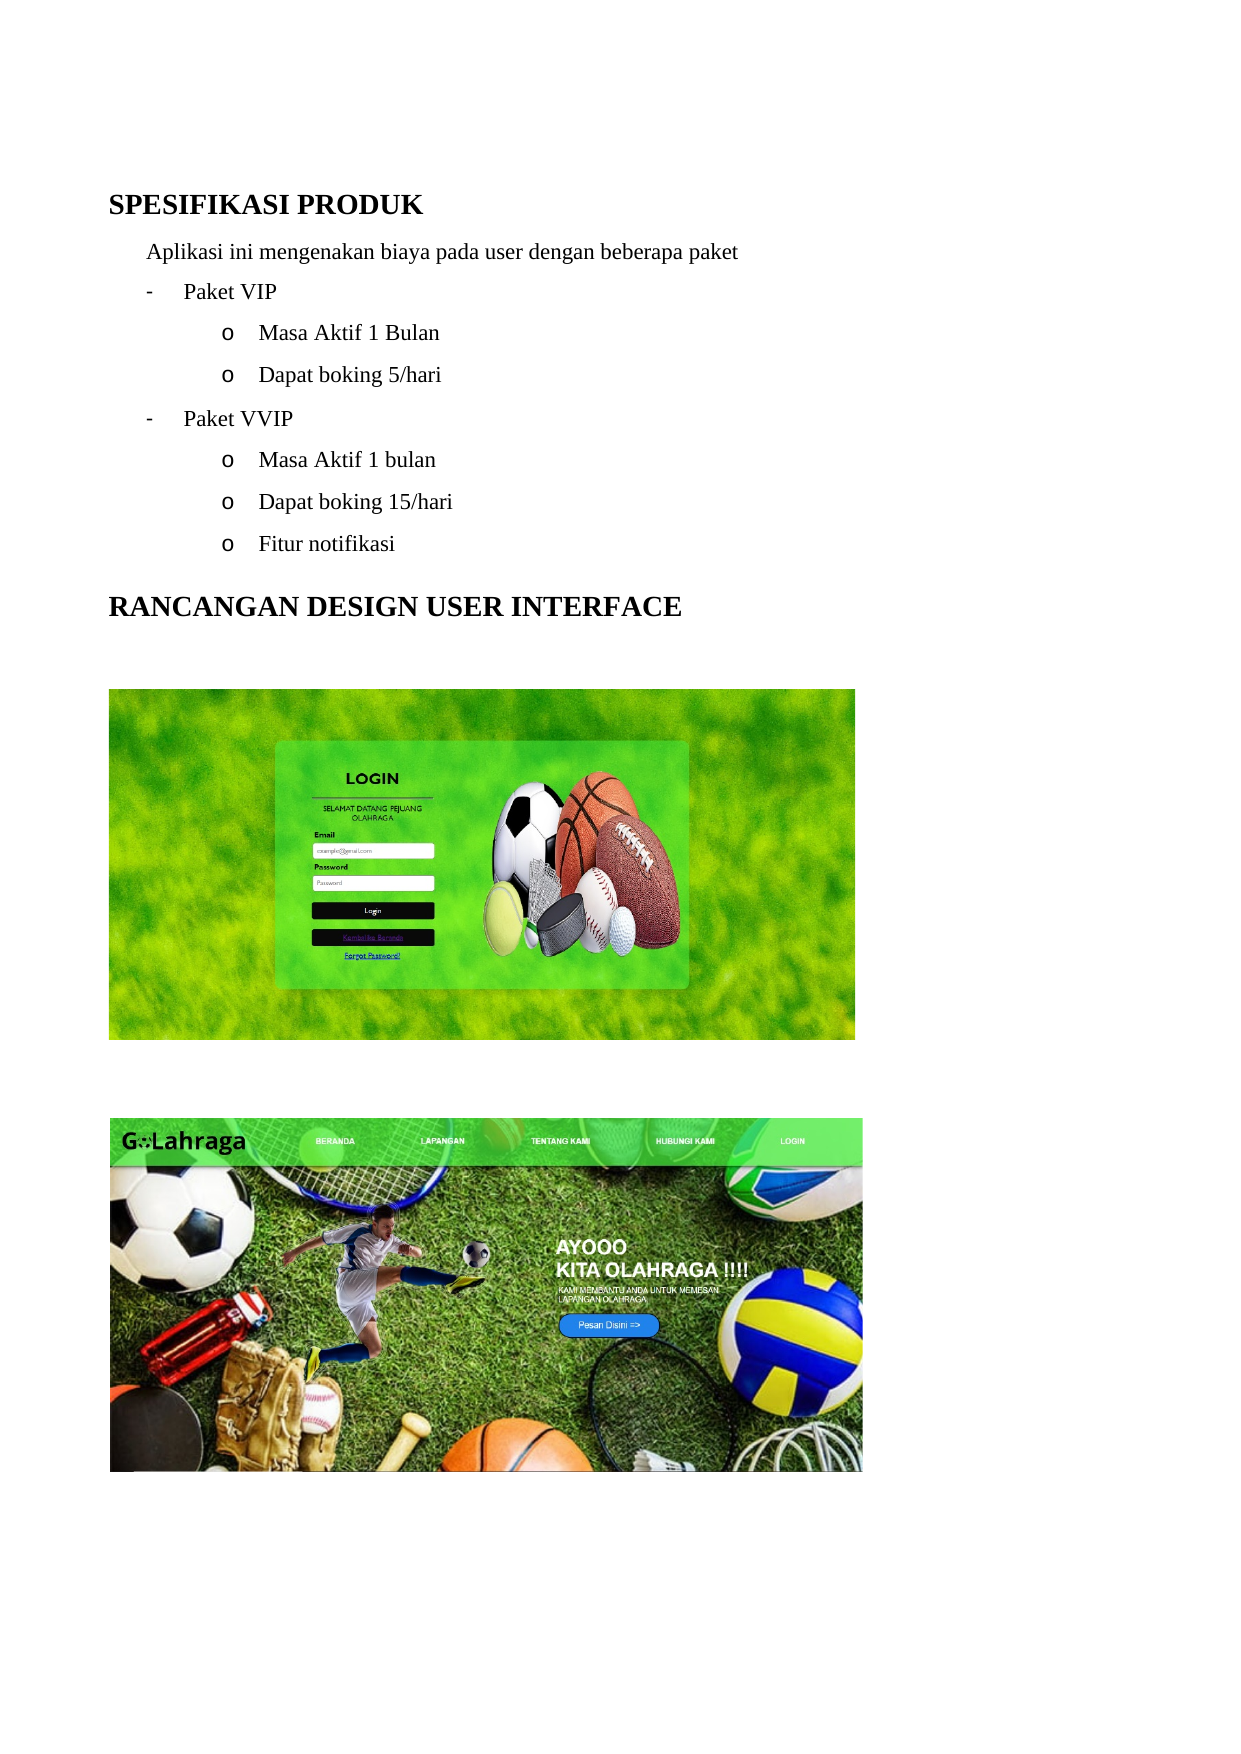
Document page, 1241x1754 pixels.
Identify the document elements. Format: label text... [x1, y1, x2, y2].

text SPESIFIKASI PRODUK [108, 187, 1076, 221]
list Fitur notifikasi [221, 530, 1076, 558]
text Aplikasi ini mengenakan biaya pada user dengan beberapa paket [146, 238, 1076, 264]
list Dapat boking 5/hari [221, 361, 1076, 390]
list Masa Aktif 1 bulan [221, 446, 1076, 474]
picture [110, 1118, 863, 1472]
list Paket VVIP [146, 404, 1076, 432]
list Paket VIP [146, 277, 1076, 305]
list Dapat boking 15/hari [221, 488, 1076, 516]
list Masa Aktif 1 Bulan [221, 319, 1076, 347]
picture [108, 689, 856, 1040]
text RANCANGAN DESIGN USER INTERFACE [108, 589, 1076, 623]
